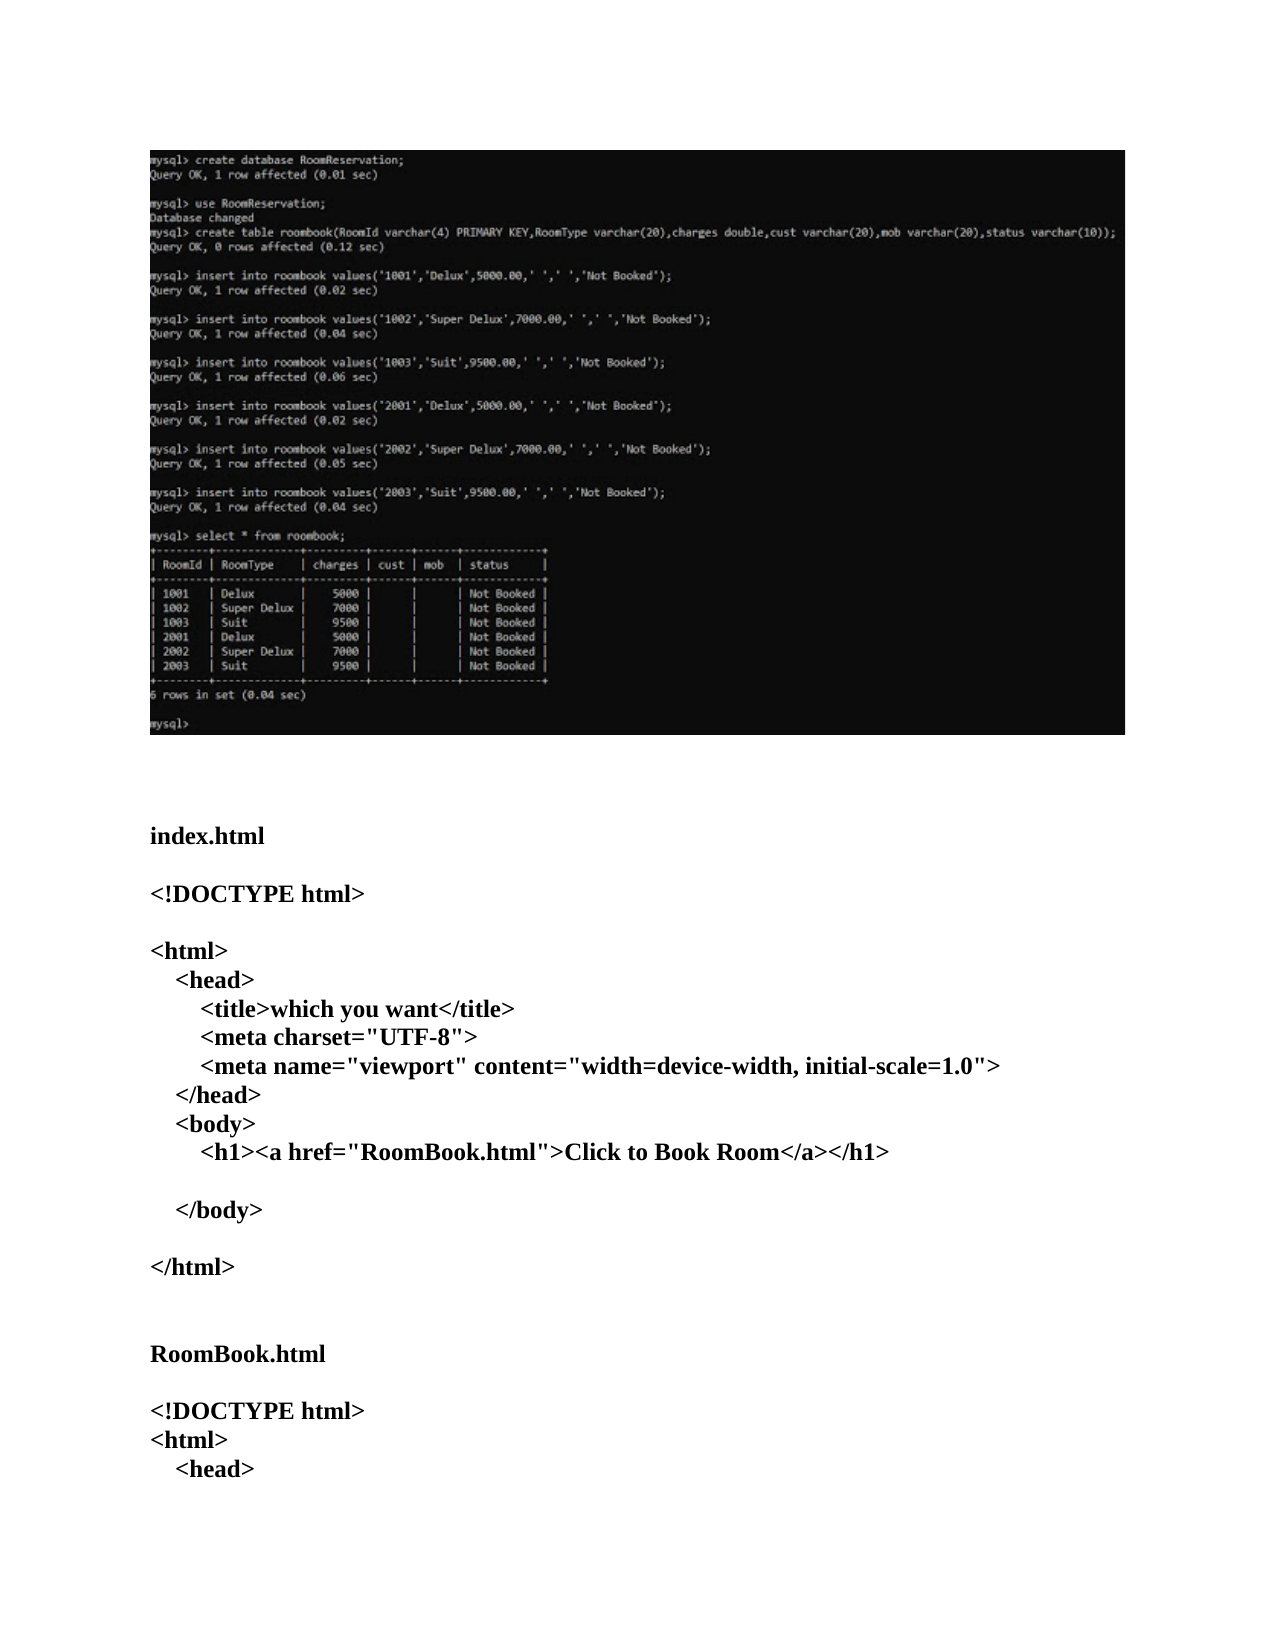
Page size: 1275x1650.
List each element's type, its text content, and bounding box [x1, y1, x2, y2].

text <!DOCTYPE html> [150, 1396, 1125, 1425]
text </body> [150, 1195, 1125, 1224]
text <head> [150, 1454, 1125, 1482]
text RoomBook.html [150, 1339, 1125, 1367]
text <html> [150, 907, 1125, 965]
text <html> [150, 1425, 1125, 1454]
text </html> [150, 1252, 1125, 1281]
text <meta name="viewport" content="width=device-width, initial-scale=1.0"> [150, 1051, 1125, 1080]
text index.html [150, 735, 1125, 850]
picture [150, 150, 1125, 735]
text <meta charset="UTF-8"> [150, 1022, 1125, 1051]
text <!DOCTYPE html> [150, 850, 1125, 907]
text <head> [150, 965, 1125, 994]
text <title>which you want</title> [150, 994, 1125, 1022]
text <body> [150, 1109, 1125, 1137]
text <h1><a href="RoomBook.html">Click to Book Room</a></h1> [150, 1137, 1125, 1166]
text </head> [150, 1080, 1125, 1109]
